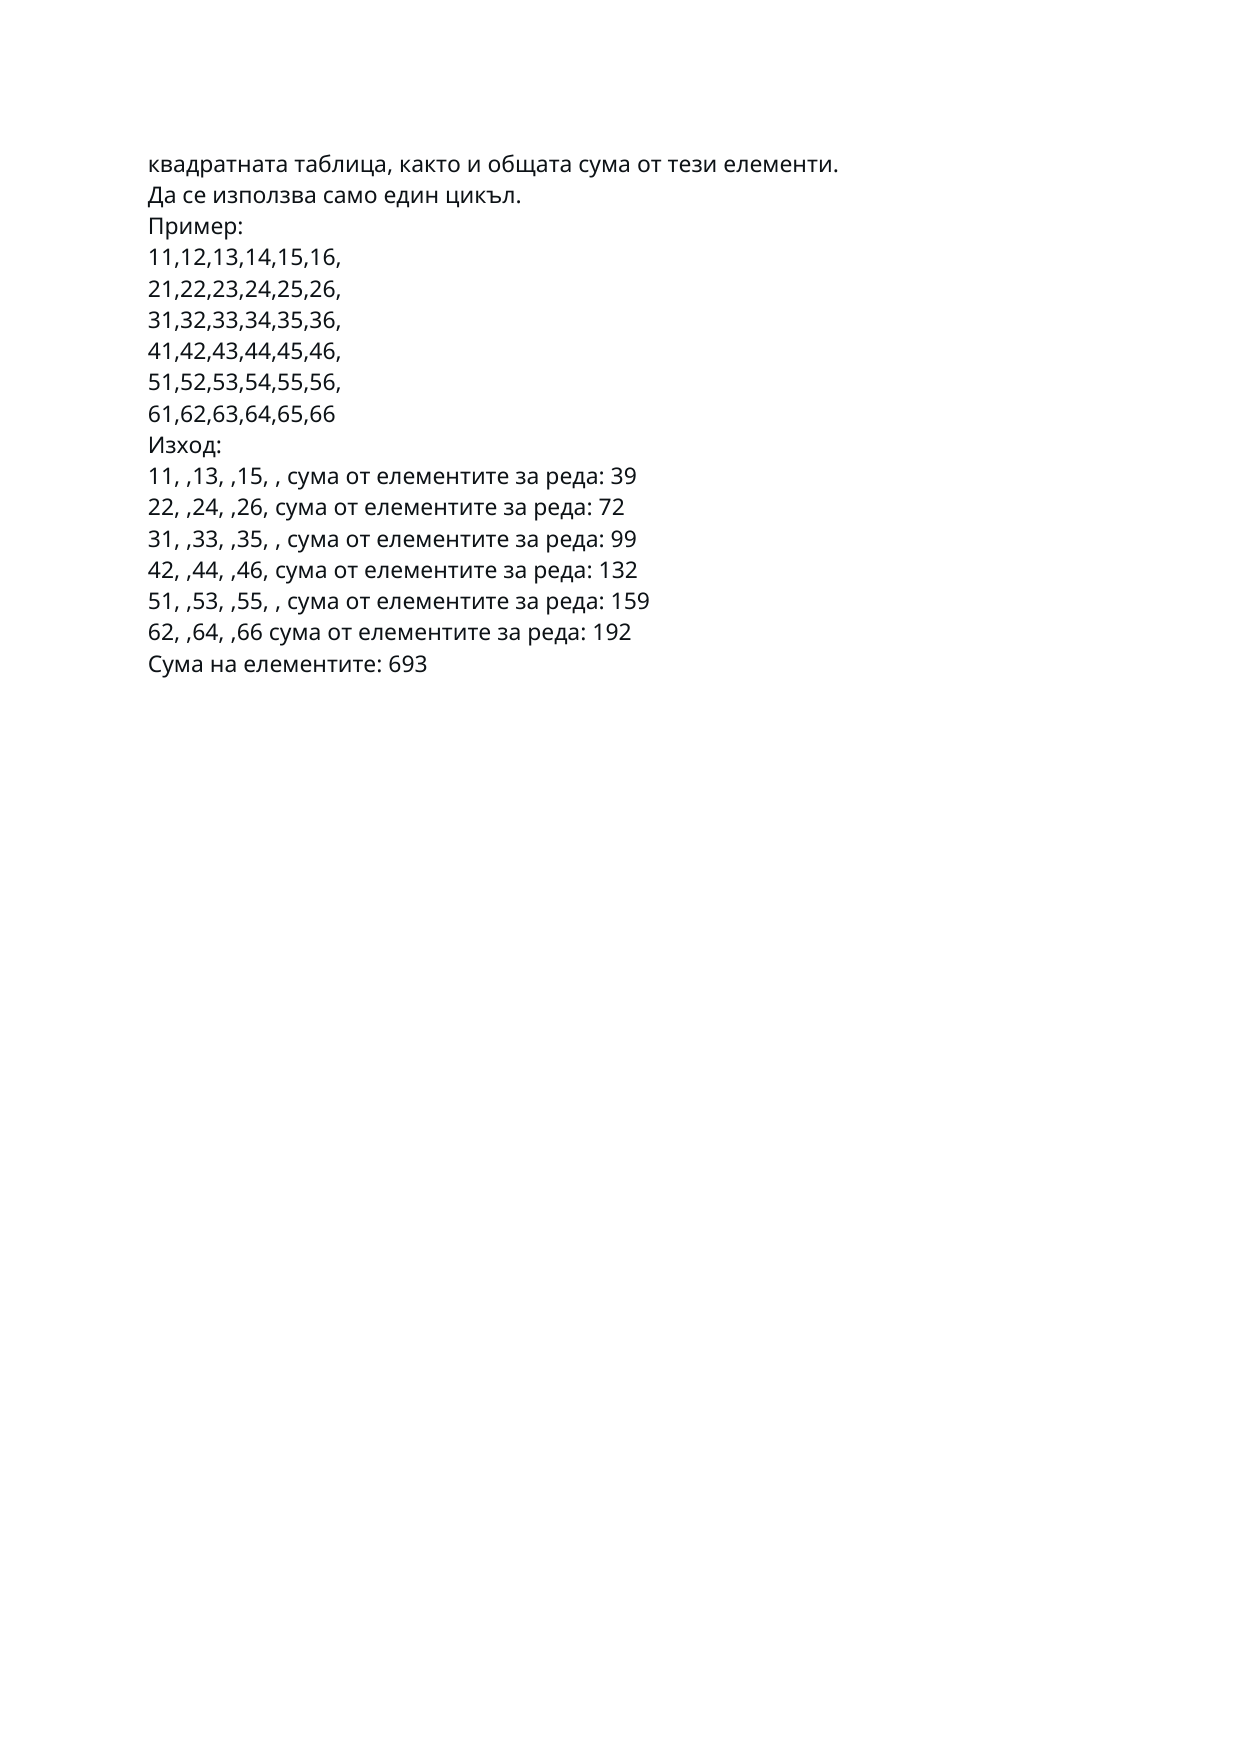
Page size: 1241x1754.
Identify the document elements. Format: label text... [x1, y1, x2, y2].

text Пример: 11,12,13,14,15,16, 21,22,23,24,25,26, 31,32,33,34,35,36, 41,42,43,44,45,46, 51,52,53,54,55,56, 61,62,63,64,65,66 Изход: 11, ,13, ,15, , сума от елементите за реда: 39 22, ,24, ,26, сума от елементите за реда: 72 31, ,33, ,35, , сума от елементите за реда: 99 42, ,44, ,46, сума от елементите за реда: 132 51, ,53, ,55, , сума от елементите за реда: 159 62, ,64, ,66 сума от елементите за реда: 192 Сума на елементите: 693 [148, 210, 1093, 679]
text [148, 148, 1093, 210]
